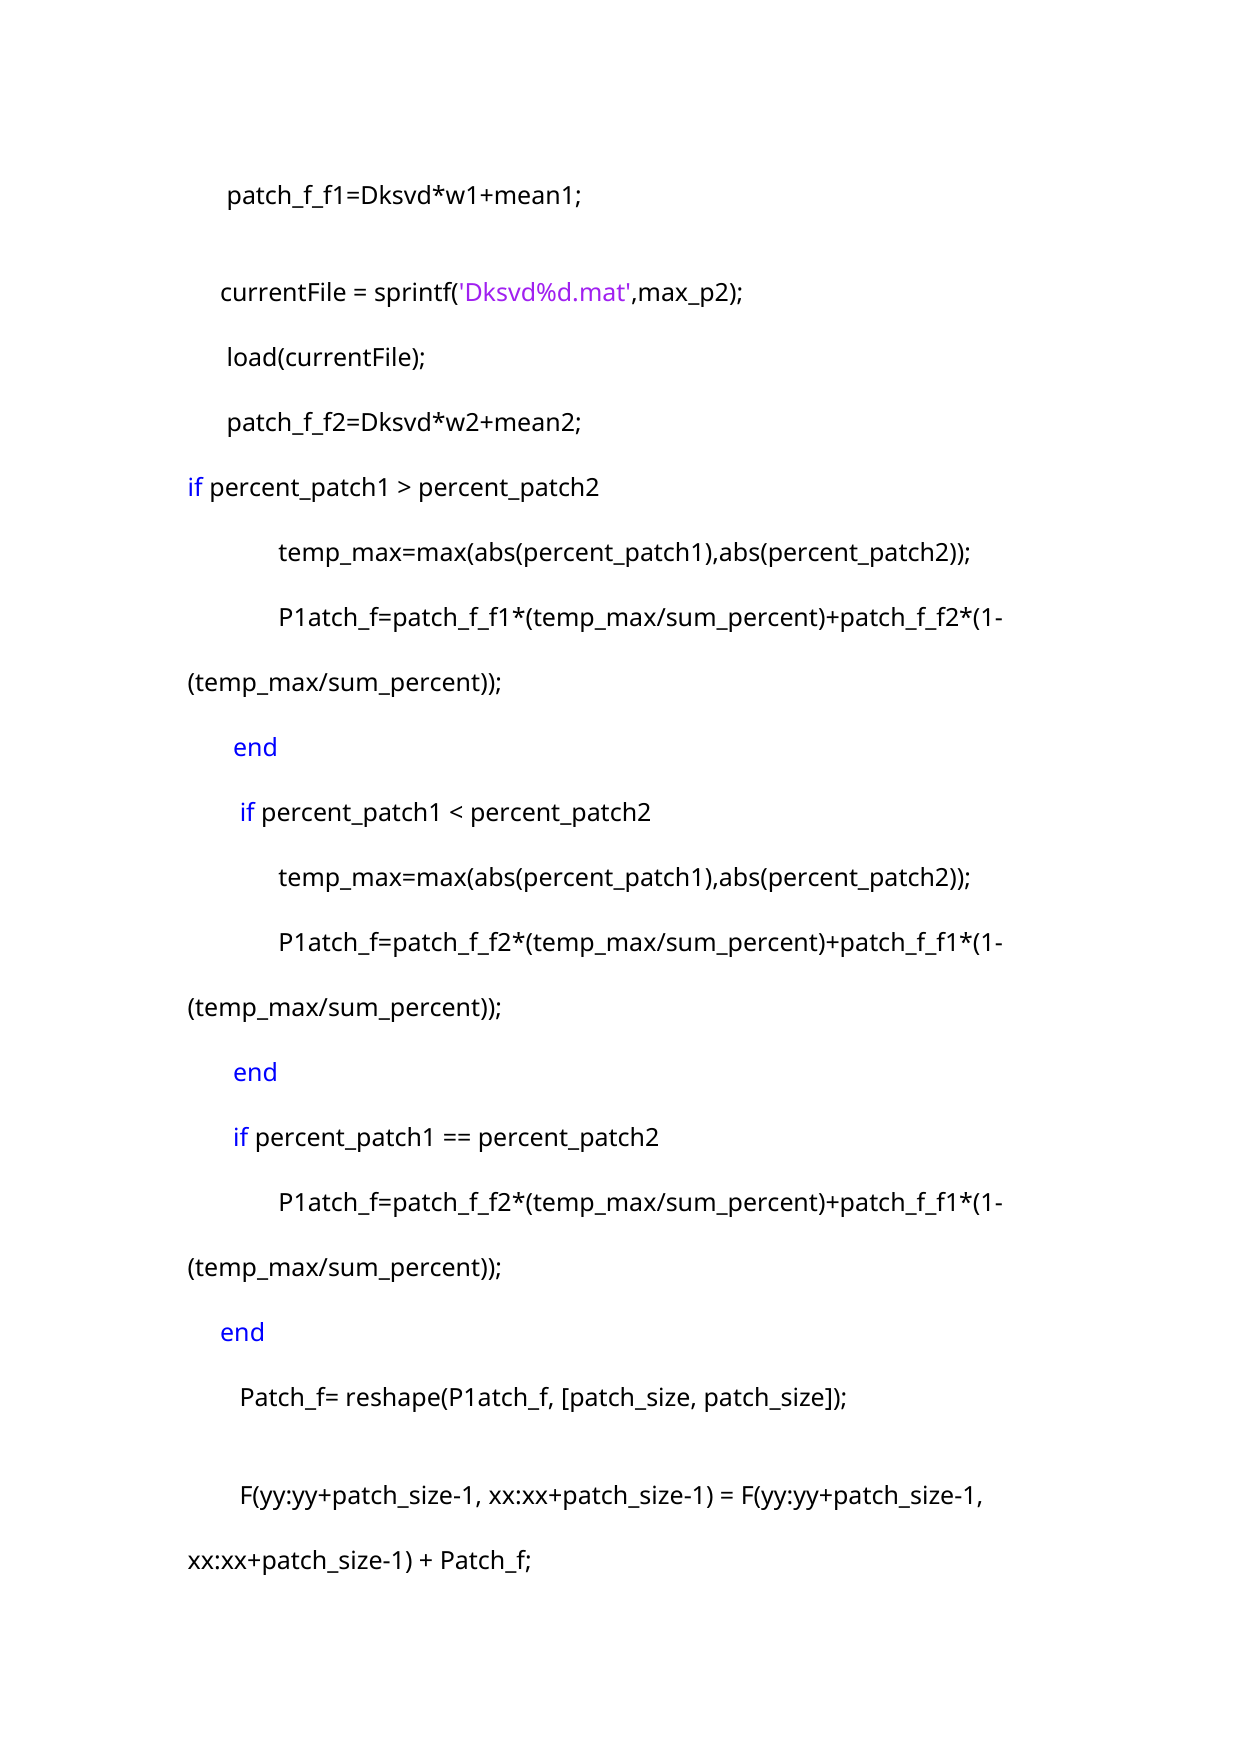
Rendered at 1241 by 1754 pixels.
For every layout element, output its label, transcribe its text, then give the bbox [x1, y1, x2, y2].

text end [187, 714, 1053, 779]
text temp_max=max(abs(percent_patch1),abs(percent_patch2)); [187, 844, 1053, 909]
text if percent_patch1 > percent_patch2 [187, 454, 1053, 519]
text if percent_patch1 == percent_patch2 [187, 1104, 1053, 1169]
text Patch_f= reshape(P1atch_f, [patch_size, patch_size]); [187, 1364, 1053, 1429]
text temp_max=max(abs(percent_patch1),abs(percent_patch2)); [187, 519, 1053, 584]
text P1atch_f=patch_f_f2*(temp_max/sum_percent)+patch_f_f1*(1-(temp_max/sum_percent)); [187, 909, 1053, 1039]
text end [187, 1299, 1053, 1364]
text patch_f_f2=Dksvd*w2+mean2; [187, 389, 1053, 454]
text patch_f_f1=Dksvd*w1+mean1; [187, 162, 1053, 227]
text currentFile = sprintf('Dksvd%d.mat',max_p2); [187, 259, 1053, 324]
text load(currentFile); [187, 324, 1053, 389]
text P1atch_f=patch_f_f1*(temp_max/sum_percent)+patch_f_f2*(1-(temp_max/sum_percent)); [187, 584, 1053, 714]
text if percent_patch1 < percent_patch2 [187, 779, 1053, 844]
text end [187, 1039, 1053, 1104]
text P1atch_f=patch_f_f2*(temp_max/sum_percent)+patch_f_f1*(1-(temp_max/sum_percent)); [187, 1169, 1053, 1299]
text F(yy:yy+patch_size-1, xx:xx+patch_size-1) = F(yy:yy+patch_size-1, xx:xx+patch_size-1) + Patch_f; [187, 1462, 1053, 1592]
